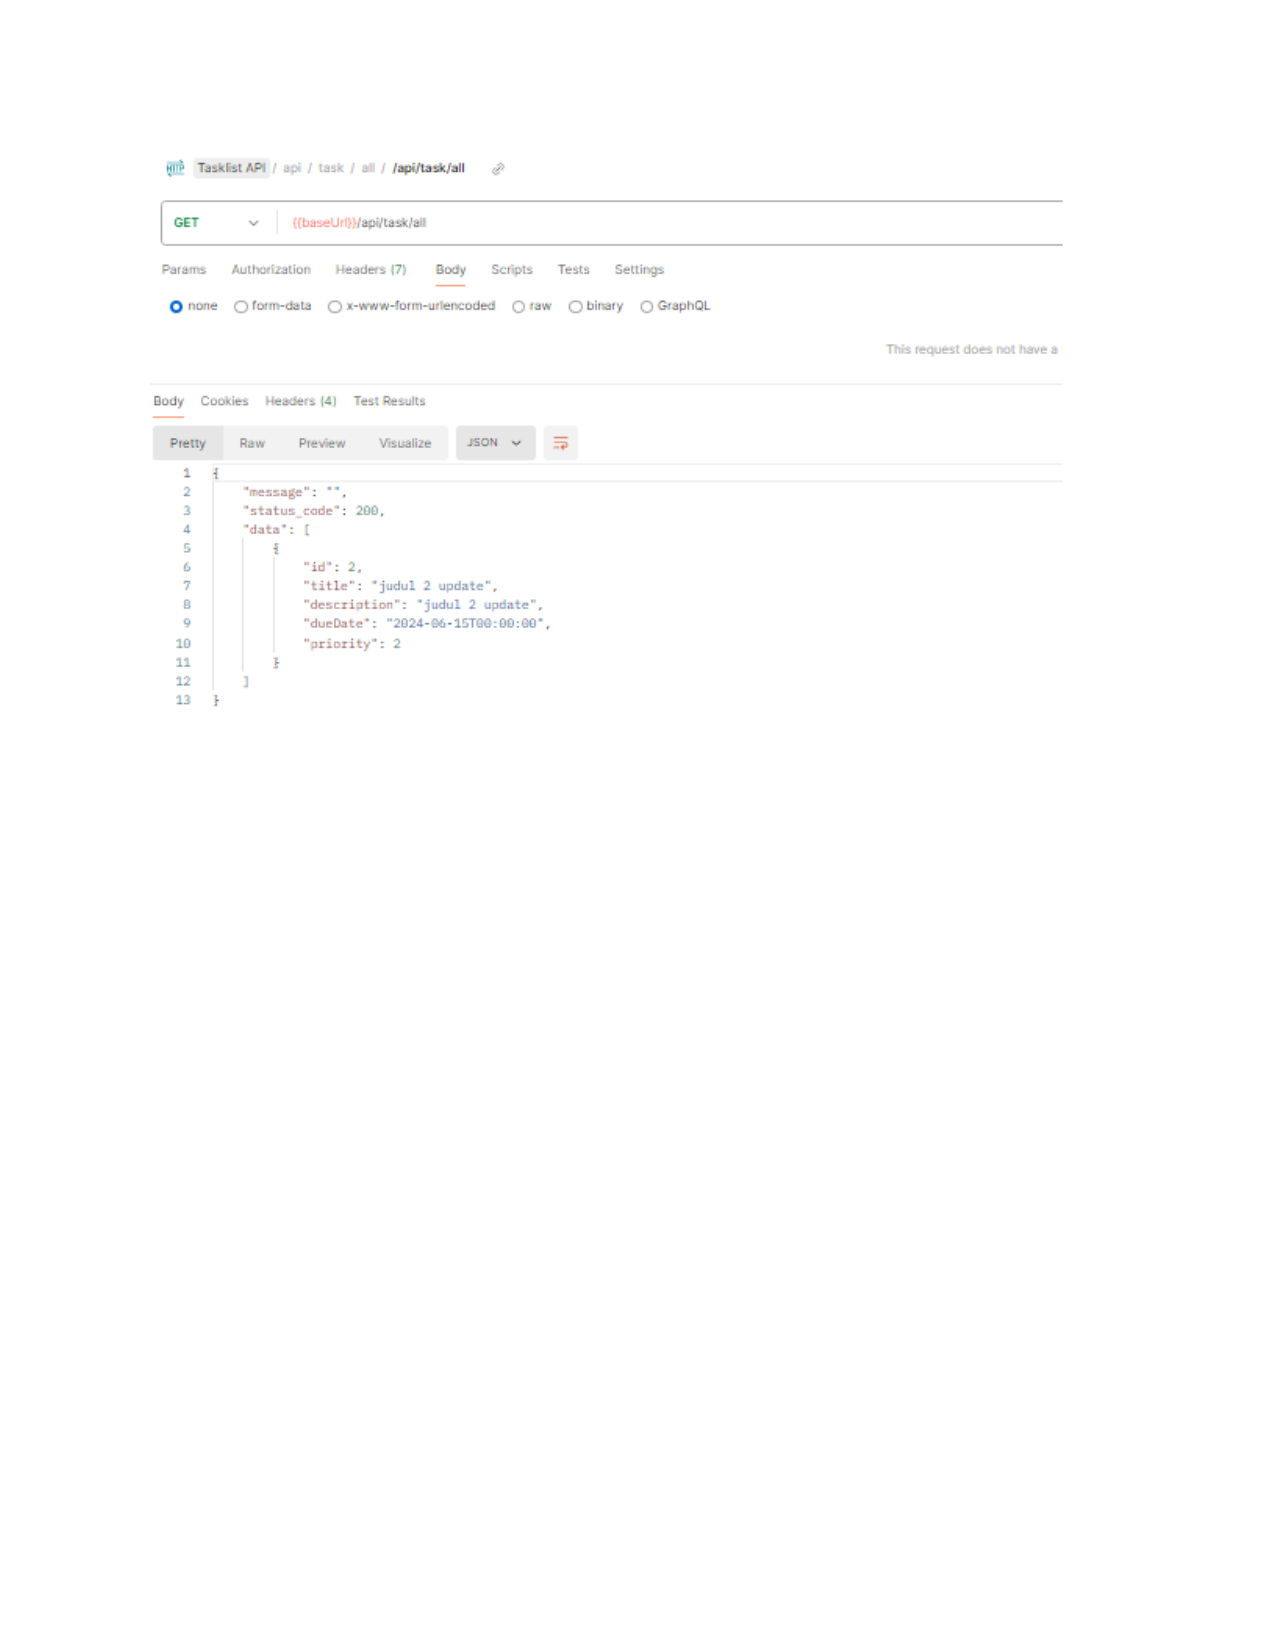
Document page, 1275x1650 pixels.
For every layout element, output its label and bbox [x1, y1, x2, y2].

picture [150, 150, 1063, 858]
